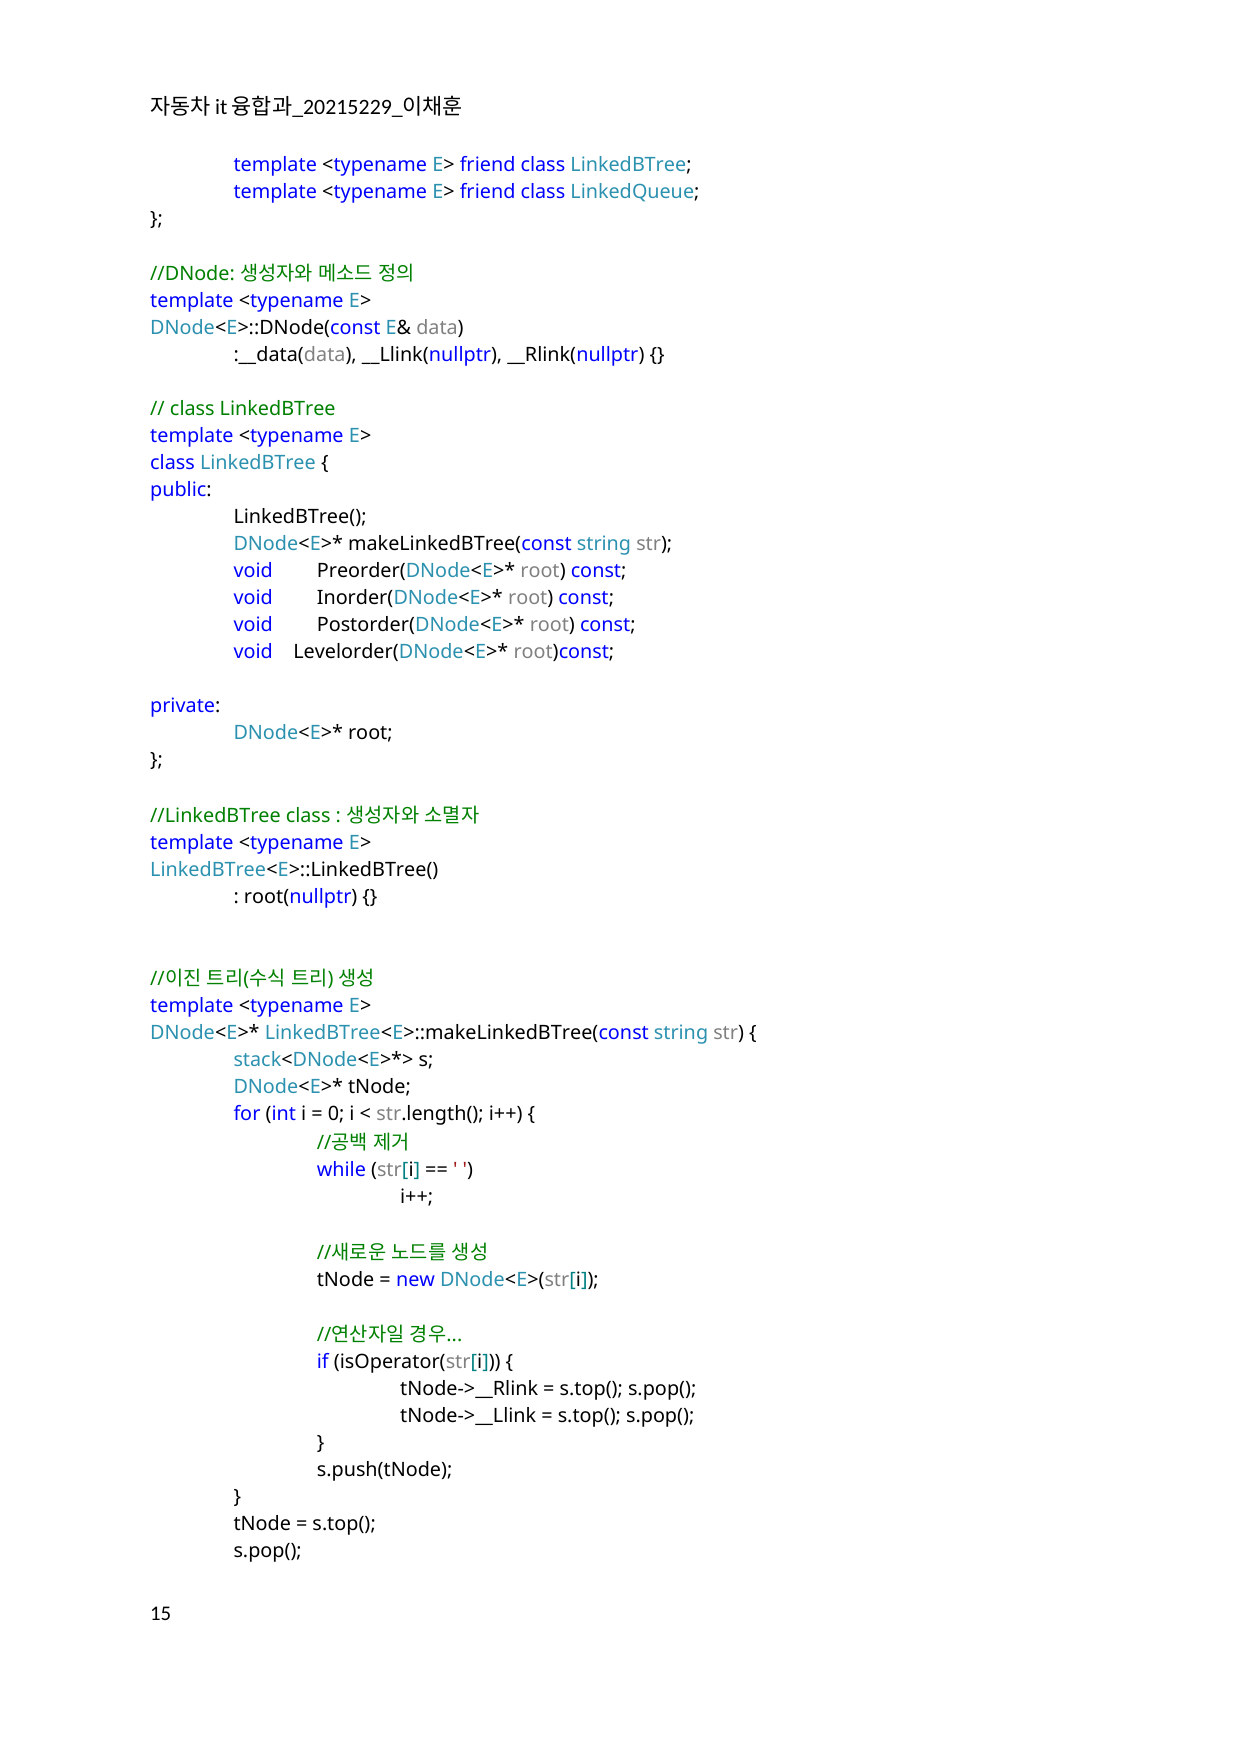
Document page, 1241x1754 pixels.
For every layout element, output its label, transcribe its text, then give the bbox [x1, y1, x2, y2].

text DNode<E>* tNode; [150, 1073, 1090, 1099]
text DNode<E>* makeLinkedBTree(const string str); [150, 529, 1090, 556]
text //DNode: 생성자와 메소드 정의 [150, 258, 1090, 287]
text void Levelorder(DNode<E>* root)const; [150, 637, 1090, 664]
text void Preorder(DNode<E>* root) const; [150, 556, 1090, 583]
text :__data(data), __Llink(nullptr), __Rlink(nullptr) {} [150, 341, 1090, 368]
text tNode->__Llink = s.top(); s.pop(); [150, 1402, 1090, 1429]
text void Inorder(DNode<E>* root) const; [150, 583, 1090, 610]
text class LinkedBTree { [150, 448, 1090, 476]
text s.push(tNode); [150, 1456, 1090, 1483]
text tNode->__Rlink = s.top(); s.pop(); [150, 1375, 1090, 1402]
text stack<DNode<E>*> s; [150, 1046, 1090, 1073]
text while (str[i] == ' ') [150, 1155, 1090, 1182]
text template <typename E> [150, 287, 1090, 314]
text template <typename E> [150, 422, 1090, 448]
text DNode<E>::DNode(const E& data) [150, 314, 1090, 341]
text //이진 트리(수식 트리) 생성 [150, 963, 1090, 992]
text LinkedBTree<E>::LinkedBTree() [150, 855, 1090, 882]
text //연산자일 경우... [150, 1319, 1090, 1348]
text template <typename E> friend class LinkedQueue; [150, 177, 1090, 204]
text } [150, 1429, 1090, 1456]
text template <typename E> [150, 992, 1090, 1019]
text template <typename E> friend class LinkedBTree; [150, 150, 1090, 177]
text //LinkedBTree class : 생성자와 소멸자 [150, 799, 1090, 828]
text for (int i = 0; i < str.length(); i++) { [150, 1099, 1090, 1127]
text tNode = new DNode<E>(str[i]); [150, 1265, 1090, 1292]
text : root(nullptr) {} [150, 882, 1090, 909]
text //새로운 노드를 생성 [150, 1236, 1090, 1265]
text void Postorder(DNode<E>* root) const; [150, 610, 1090, 637]
text i++; [150, 1182, 1090, 1209]
text DNode<E>* LinkedBTree<E>::makeLinkedBTree(const string str) { [150, 1019, 1090, 1046]
text }; [150, 204, 1090, 231]
text private: [150, 691, 1090, 718]
text //공백 제거 [150, 1127, 1090, 1155]
text LinkedBTree(); [150, 502, 1090, 529]
text } [150, 1483, 1090, 1509]
text DNode<E>* root; [150, 718, 1090, 745]
text // class LinkedBTree [150, 394, 1090, 422]
text s.pop(); [150, 1537, 1090, 1563]
text if (isOperator(str[i])) { [150, 1348, 1090, 1375]
text tNode = s.top(); [150, 1509, 1090, 1537]
text template <typename E> [150, 828, 1090, 855]
text }; [150, 745, 1090, 772]
text public: [150, 476, 1090, 502]
